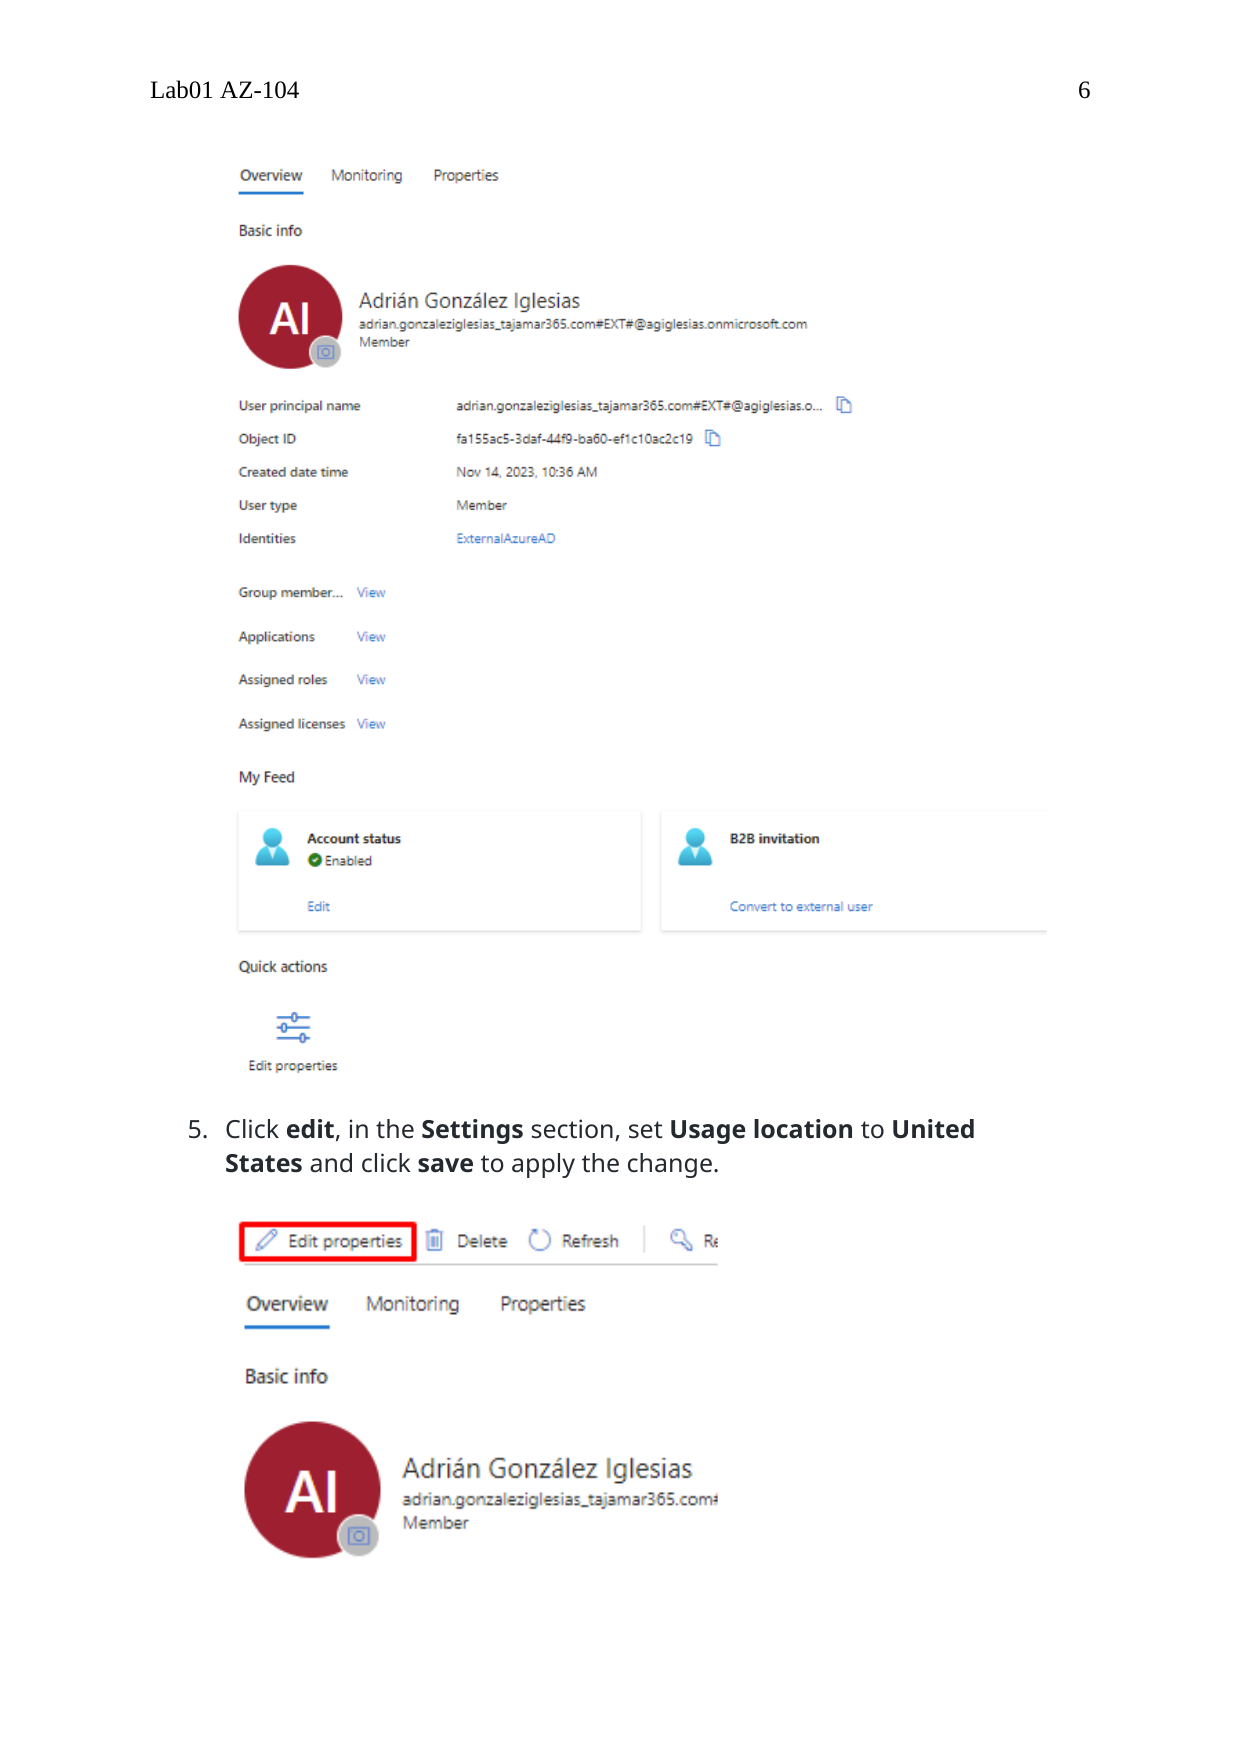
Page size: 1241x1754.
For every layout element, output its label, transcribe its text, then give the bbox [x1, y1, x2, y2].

list Click edit, in the Settings section, set Usage location to United States and click save to apply the change. [187, 1111, 1090, 1179]
picture [225, 1204, 718, 1571]
picture [225, 150, 1047, 1087]
